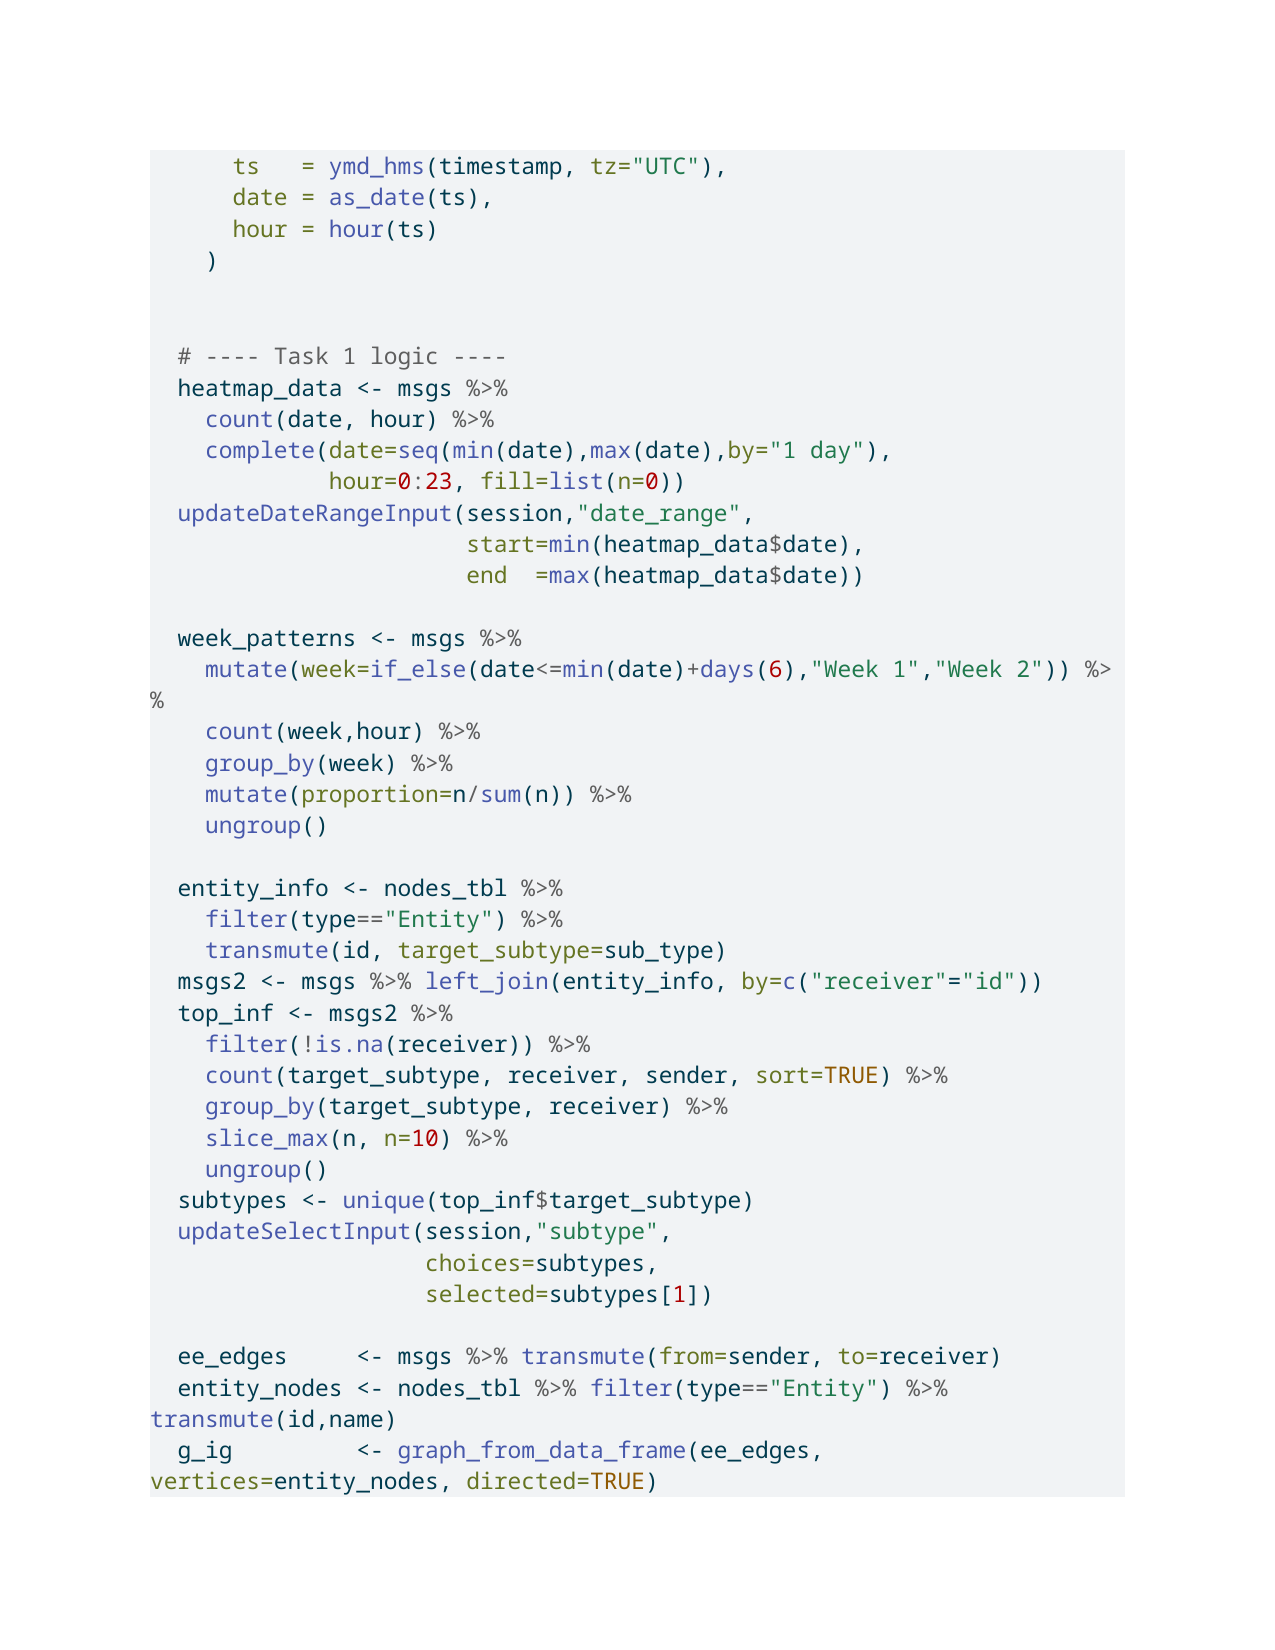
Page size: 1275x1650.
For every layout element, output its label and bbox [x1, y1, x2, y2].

text [150, 150, 1125, 1497]
